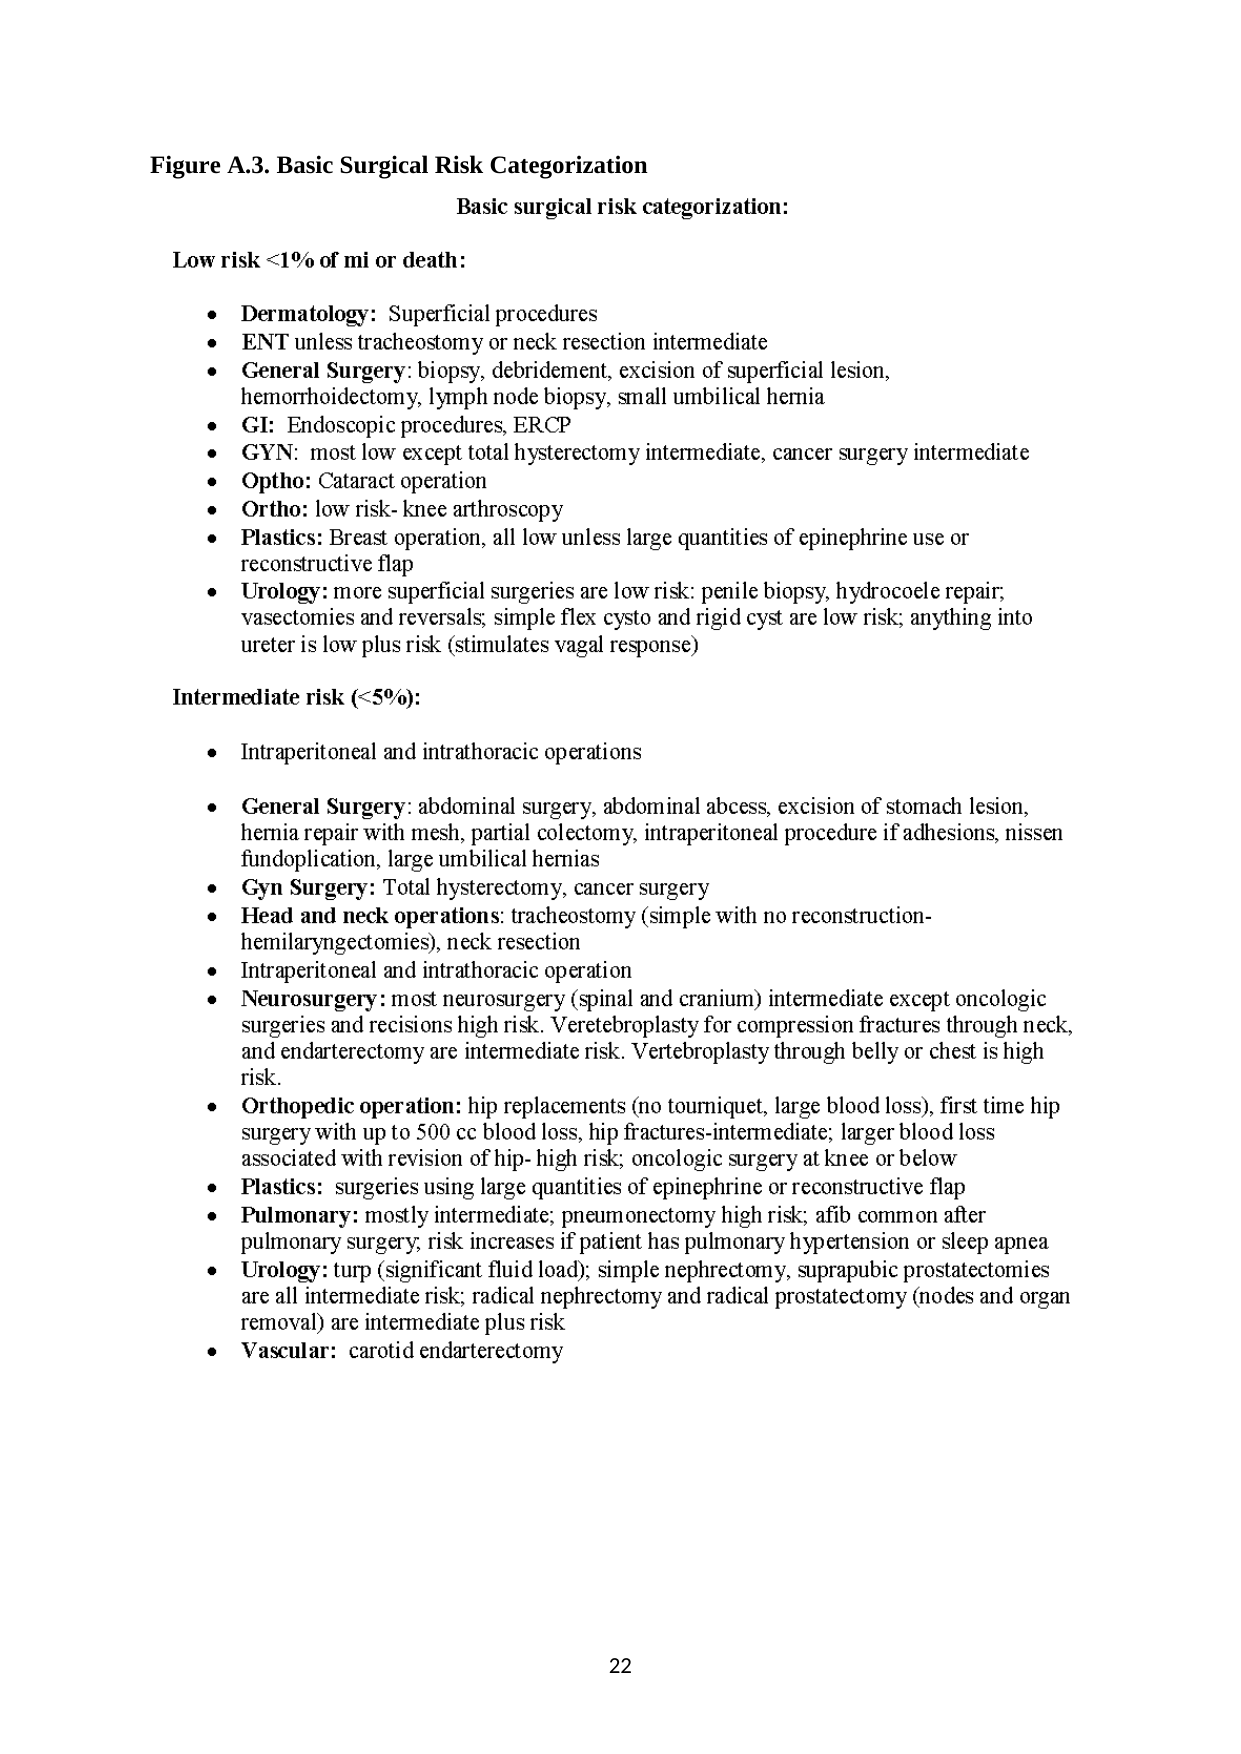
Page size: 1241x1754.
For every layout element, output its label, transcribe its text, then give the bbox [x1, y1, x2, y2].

picture [172, 193, 1073, 1418]
text Figure A.3. Basic Surgical Risk Categorization [150, 150, 1090, 179]
